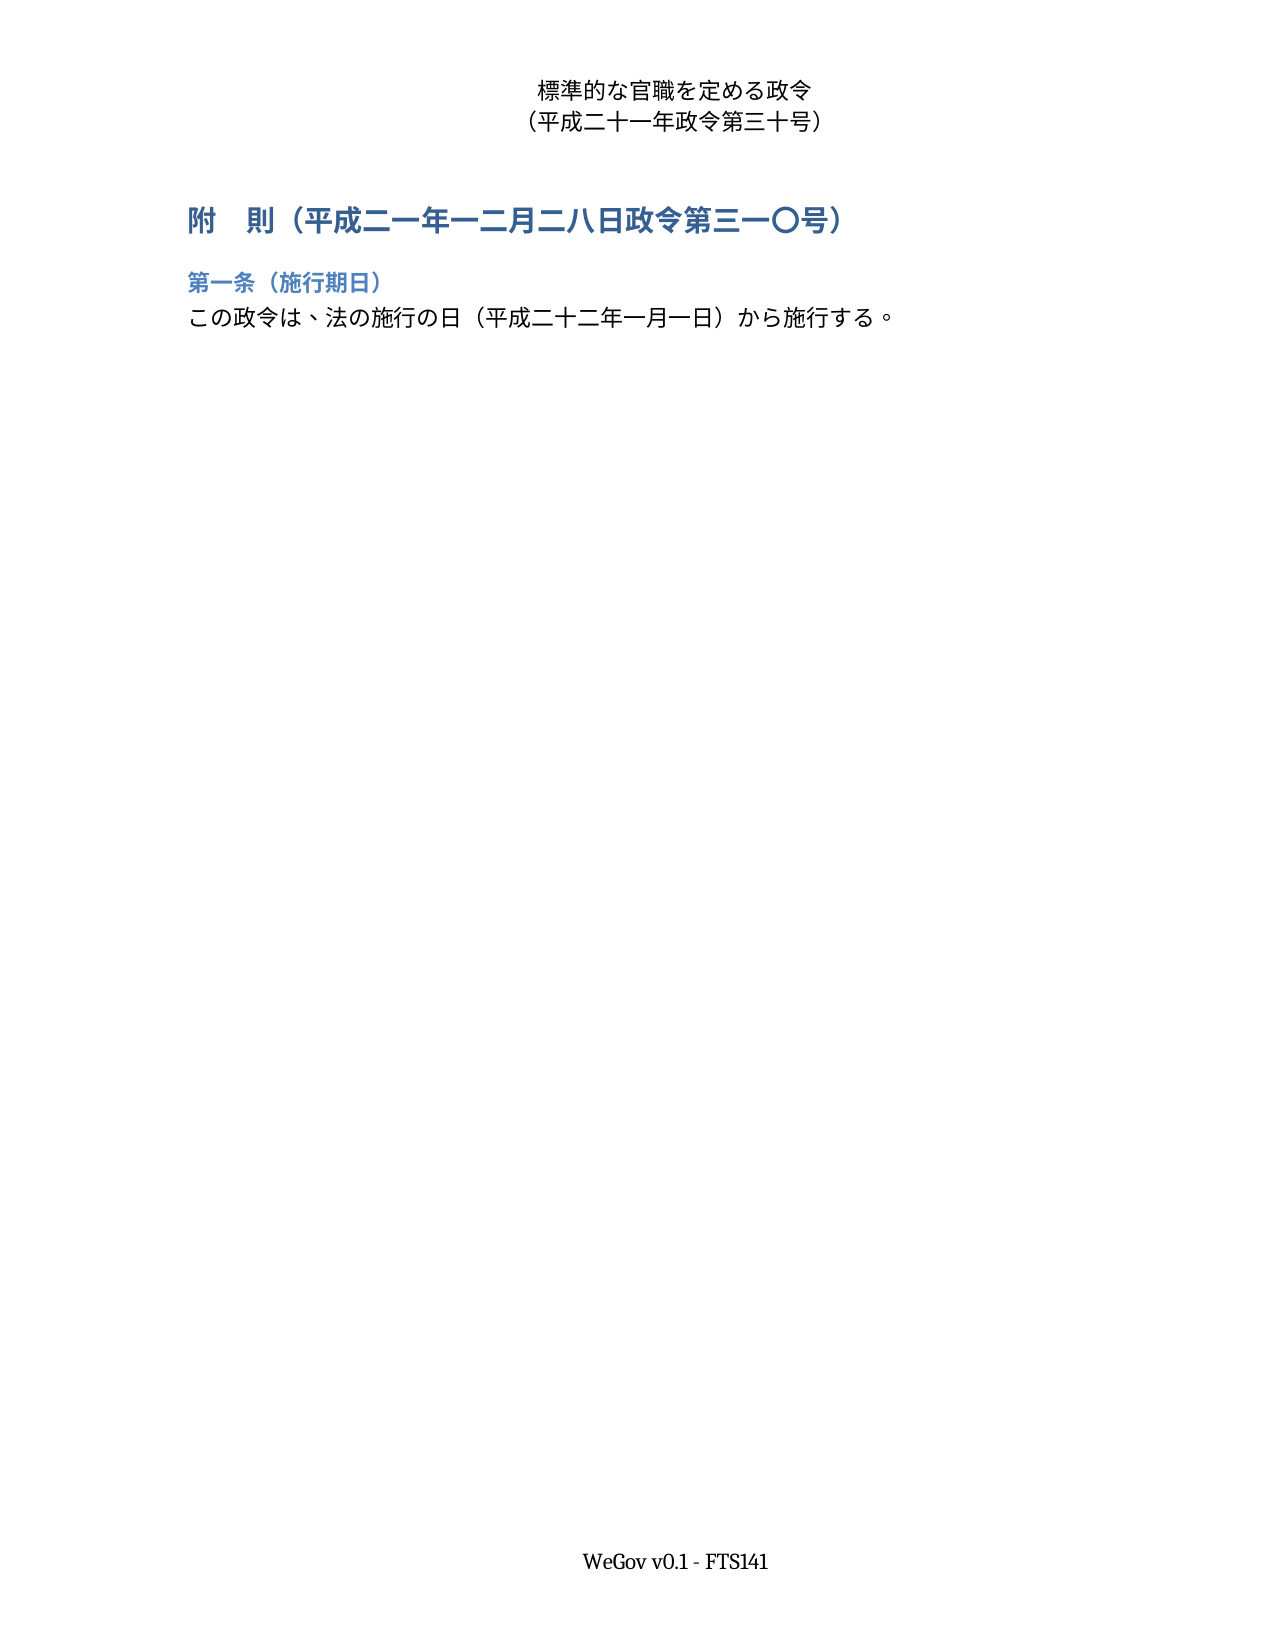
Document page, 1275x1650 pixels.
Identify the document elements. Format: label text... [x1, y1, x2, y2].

text この政令は、法の施行の日（平成二十二年一月一日）から施行する。 [187, 302, 1087, 334]
subtitle 第一条（施行期日） [187, 266, 1087, 298]
subtitle 附 則（平成二一年一二月二八日政令第三一〇号） [187, 200, 1087, 240]
